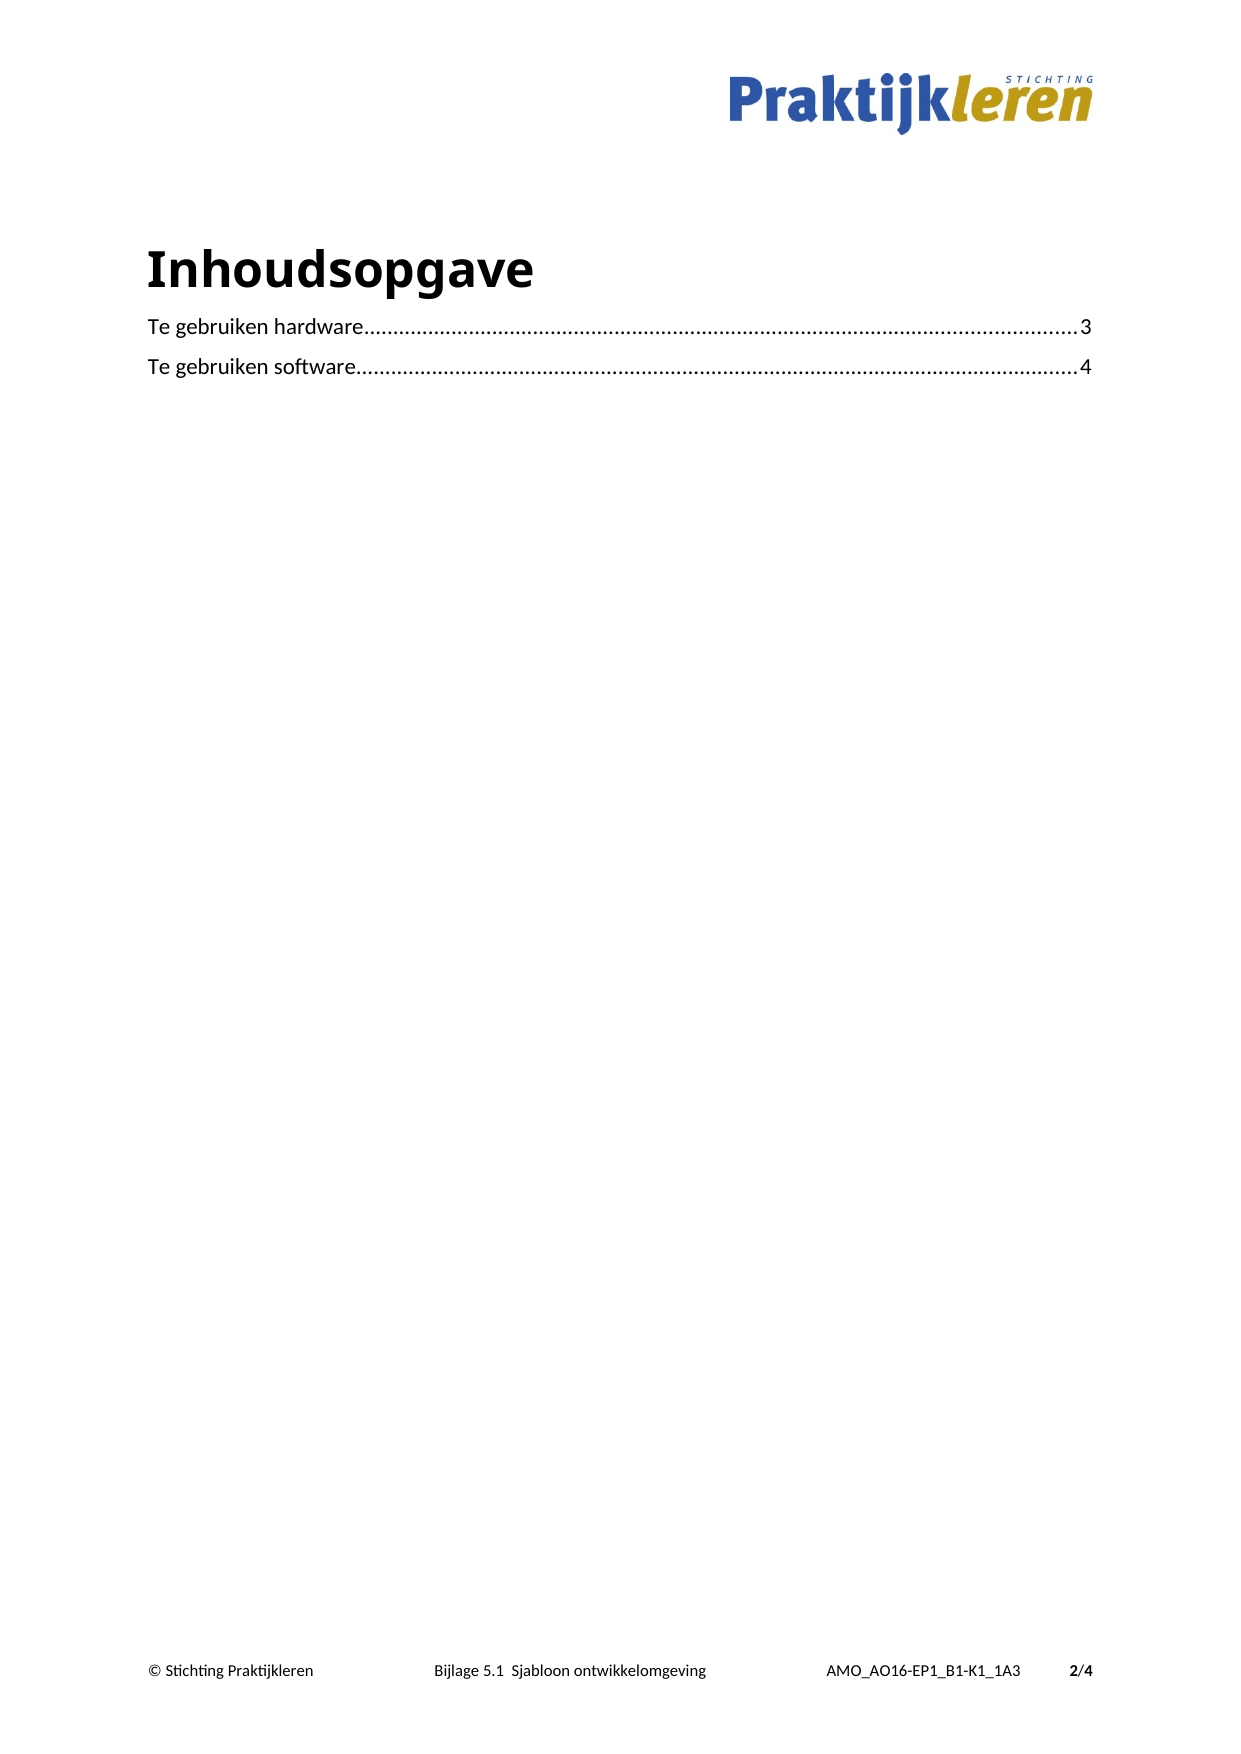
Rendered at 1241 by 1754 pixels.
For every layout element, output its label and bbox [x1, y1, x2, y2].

picture [730, 73, 1093, 135]
